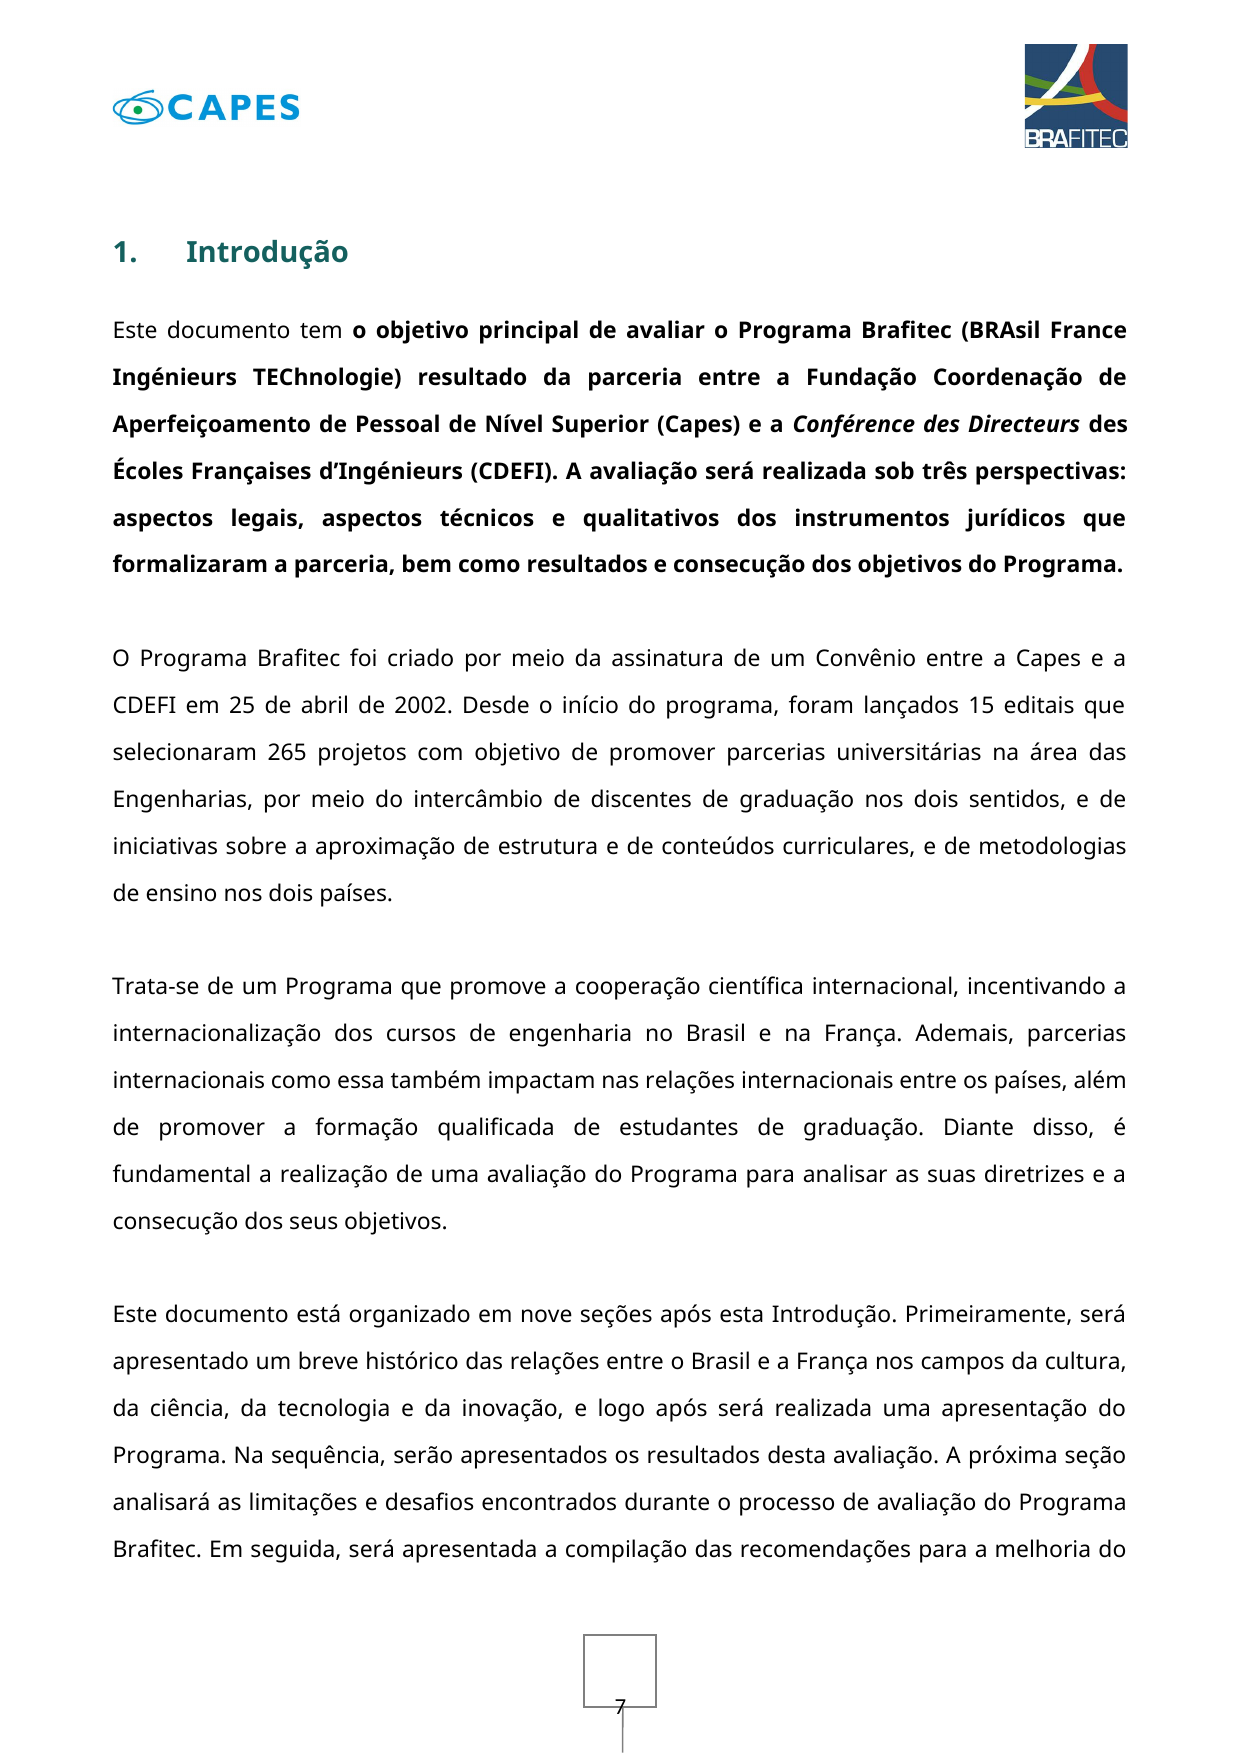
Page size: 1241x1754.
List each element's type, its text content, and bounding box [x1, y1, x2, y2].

text Este documento tem o objetivo principal de avaliar o Programa Brafitec (BRAsil France Ingénieurs TEChnologie) resultado da parceria entre a Fundação Coordenação de Aperfeiçoamento de Pessoal de Nível Superior (Capes) e a Conférence des Directeurs des Écoles Françaises d’Ingénieurs (CDEFI). A avaliação será realizada sob três perspectivas: aspectos legais, aspectos técnicos e qualitativos dos instrumentos jurídicos que formalizaram a parceria, bem como resultados e consecução dos objetivos do Programa. [112, 314, 1128, 580]
picture [122, 101, 157, 121]
subtitle Introdução [98, 232, 1128, 271]
text O Programa Brafitec foi criado por meio da assinatura de um Convênio entre a Capes e a CDEFI em 25 de abril de 2002. Desde o início do programa, foram lançados 15 editais que selecionaram 265 projetos com objetivo de promover parcerias universitárias na área das Engenharias, por meio do intercâmbio de discentes de graduação nos dois sentidos, e de iniciativas sobre a aproximação de estrutura e de conteúdos curriculares, e de metodologias de ensino nos dois países. [112, 642, 1128, 908]
picture [1024, 44, 1128, 148]
text Trata-se de um Programa que promove a cooperação científica internacional, incentivando a internacionalização dos cursos de engenharia no Brasil e na França. Ademais, parcerias internacionais como essa também impactam nas relações internacionais entre os países, além de promover a formação qualificada de estudantes de graduação. Diante disso, é fundamental a realização de uma avaliação do Programa para analisar as suas diretrizes e a consecução dos seus objetivos. [112, 970, 1128, 1236]
picture [112, 88, 301, 127]
picture [115, 101, 126, 112]
picture [147, 100, 161, 111]
